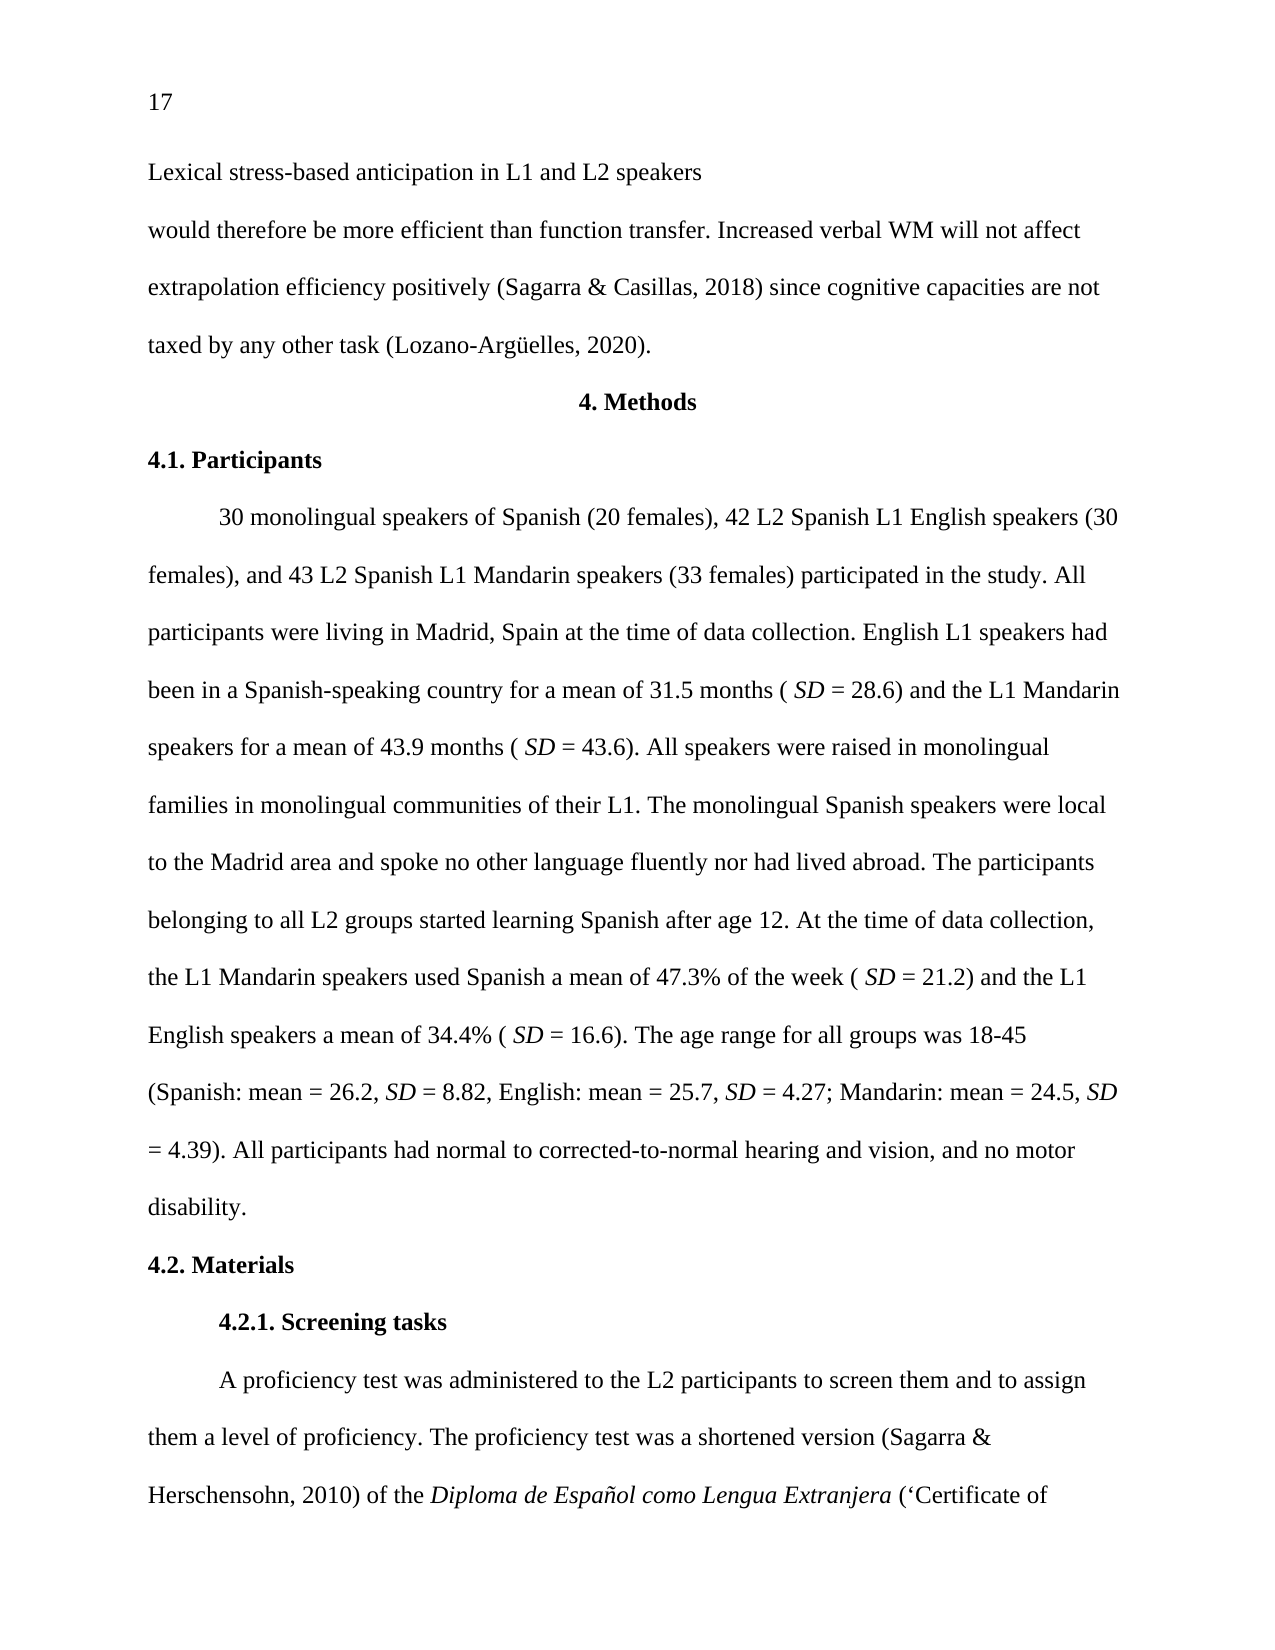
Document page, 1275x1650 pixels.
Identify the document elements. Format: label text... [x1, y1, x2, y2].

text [148, 1365, 1127, 1509]
subtitle 4. Methods [148, 387, 1127, 416]
text 30 monolingual speakers of Spanish (20 females), 42 L2 Spanish L1 English speakers (30 females), and 43 L2 Spanish L1 Mandarin speakers (33 females) participated in the study. All participants were living in Madrid, Spain at the time of data collection. English L1 speakers had been in a Spanish-speaking country for a mean of 31.5 months ( SD = 28.6) and the L1 Mandarin speakers for a mean of 43.9 months ( SD = 43.6). All speakers were raised in monolingual families in monolingual communities of their L1. The monolingual Spanish speakers were local to the Madrid area and spoke no other language fluently nor had lived abroad. The participants belonging to all L2 groups started learning Spanish after age 12. At the time of data collection, the L1 Mandarin speakers used Spanish a mean of 47.3% of the week ( SD = 21.2) and the L1 English speakers a mean of 34.4% ( SD = 16.6). The age range for all groups was 18-45 (Spanish: mean = 26.2, SD = 8.82, English: mean = 25.7, SD = 4.27; Mandarin: mean = 24.5, SD = 4.39). All participants had normal to corrected-to-normal hearing and vision, and no motor disability. [148, 502, 1127, 1221]
subtitle 4.2. Materials [148, 1250, 1127, 1279]
subtitle 4.1. Participants [148, 445, 1127, 474]
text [148, 215, 1127, 359]
text 4.2.1. Screening tasks [148, 1307, 1127, 1336]
